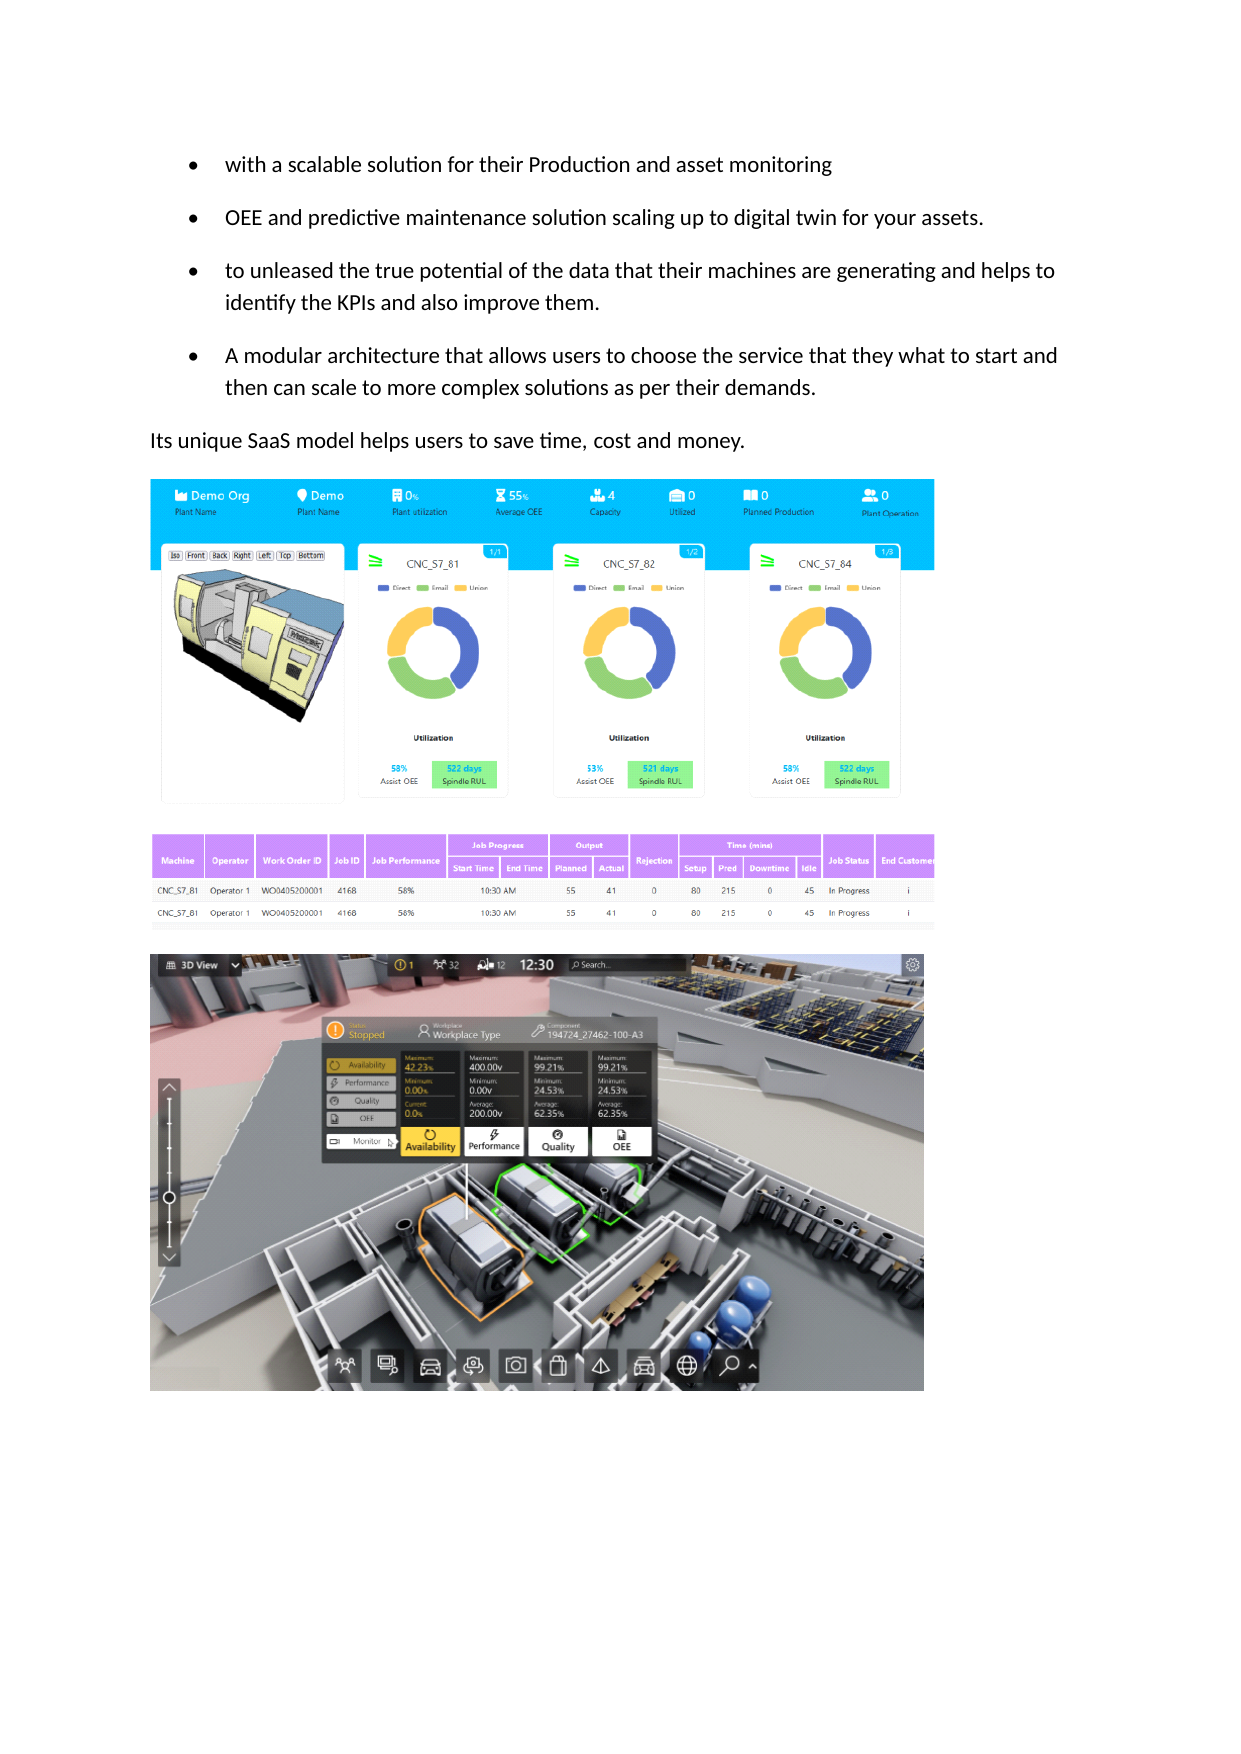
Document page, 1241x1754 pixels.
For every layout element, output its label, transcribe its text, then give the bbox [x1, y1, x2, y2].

picture [497, 489, 505, 501]
list A modular architecture that allows users to choose the service that they what to start and then can scale to more complex solutions as per their demands. [187, 341, 1090, 401]
picture [150, 954, 924, 1391]
list to unleased the true potential of the data that their machines are generating and helps to identify the KPIs and also improve them. [187, 256, 1090, 316]
picture [591, 490, 605, 501]
picture [298, 489, 306, 501]
picture [670, 490, 684, 501]
picture [150, 544, 935, 930]
picture [863, 490, 878, 501]
text Its unique SaaS model helps users to save time, cost and money. [150, 426, 1090, 454]
picture [176, 490, 187, 500]
list OEE and predictive maintenance solution scaling up to digital twin for your assets. [187, 203, 1090, 231]
picture [744, 490, 757, 500]
picture [393, 489, 402, 501]
list with a scalable solution for their Production and asset monitoring [187, 150, 1090, 178]
